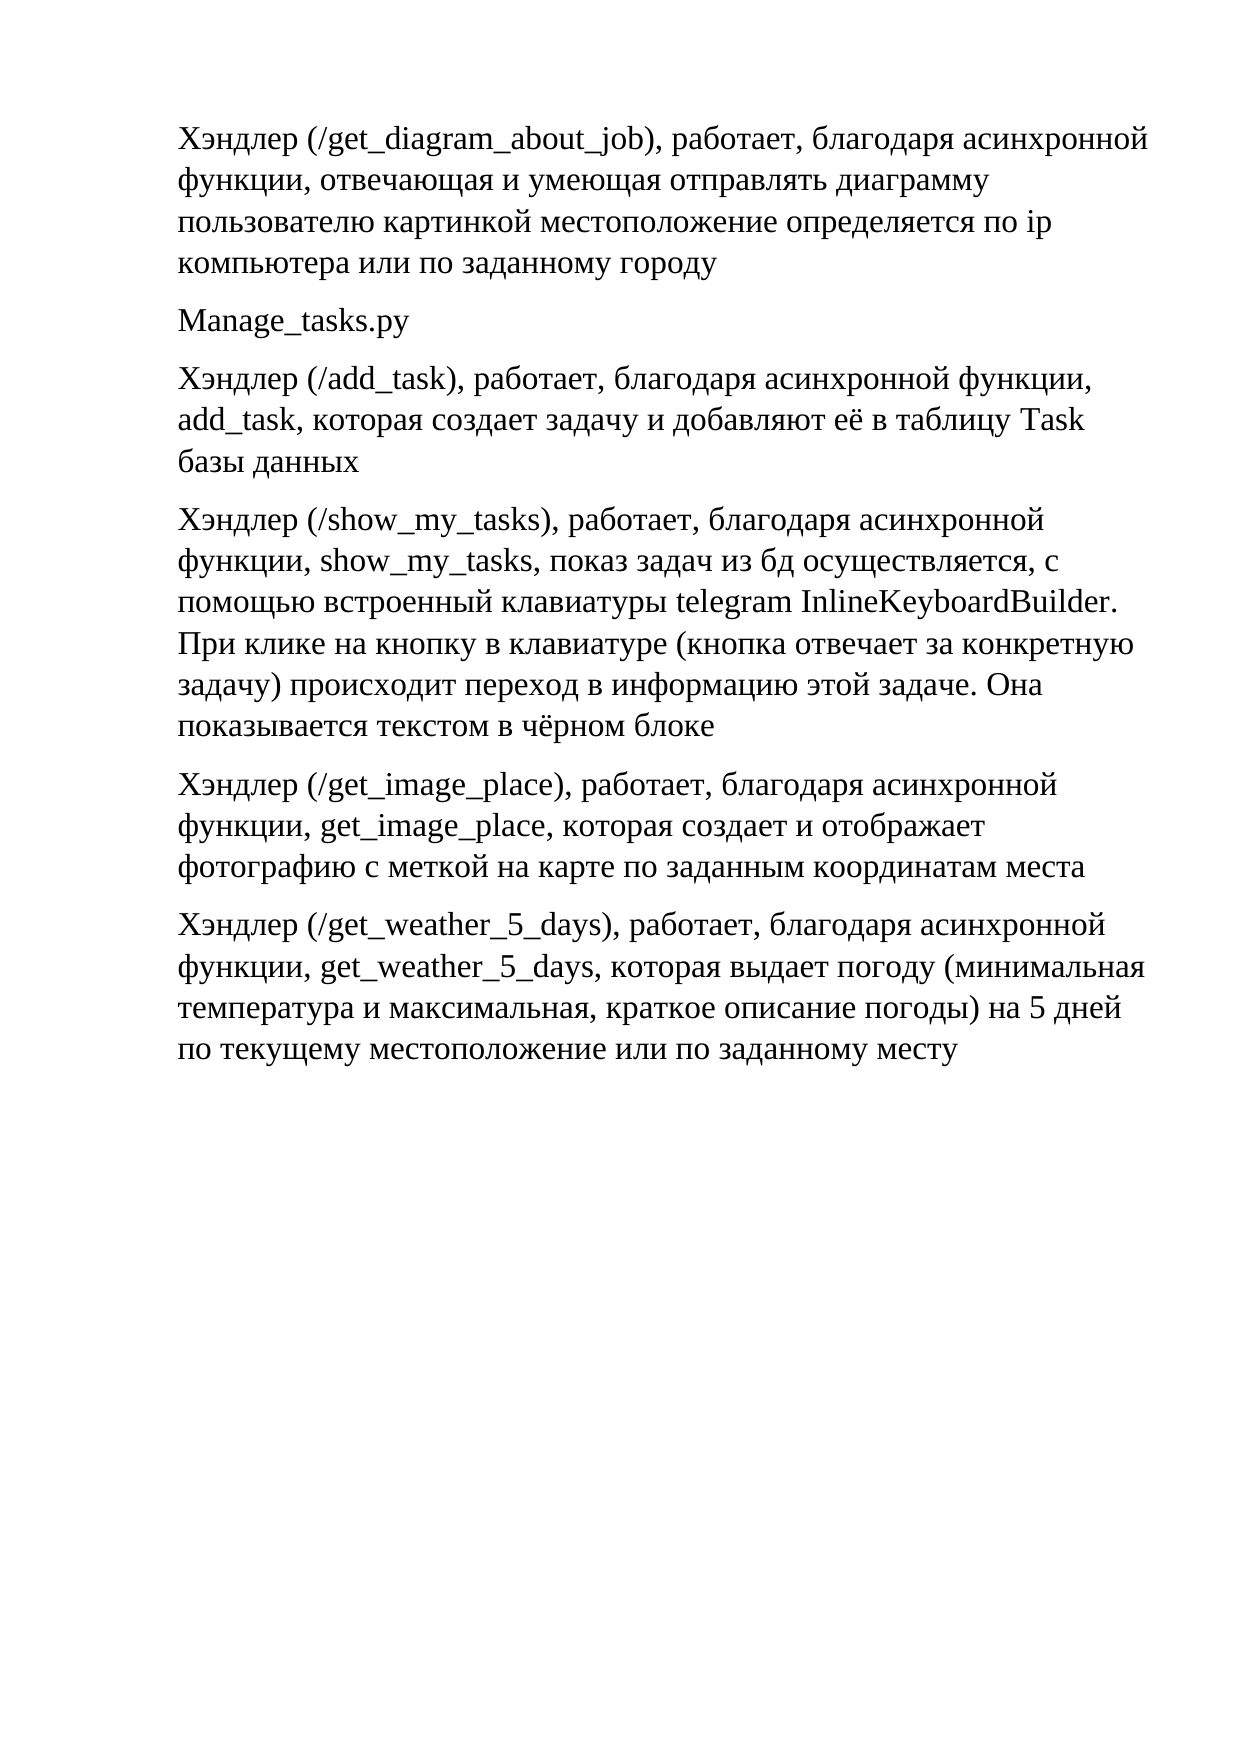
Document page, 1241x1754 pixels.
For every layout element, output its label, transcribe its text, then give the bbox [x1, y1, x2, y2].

text Хэндлер (/add_task), работает, благодаря асинхронной функции, add_task, которая создает задачу и добавляют её в таблицу Task базы данных [177, 358, 1152, 479]
text Хэндлер (/get_diagram_about_job), работает, благодаря асинхронной функции, отвечающая и умеющая отправлять диаграмму пользователю картинкой местоположение определяется по ip компьютера или по заданному городу [177, 118, 1152, 281]
text Хэндлер (/get_image_place), работает, благодаря асинхронной функции, get_image_place, которая создает и отображает фотографию с меткой на карте по заданным координатам места [177, 764, 1152, 885]
text Хэндлер (/show_my_tasks), работает, благодаря асинхронной функции, show_my_tasks, показ задач из бд осуществляется, с помощью встроенный клавиатуры telegram InlineKeyboardBuilder. При клике на кнопку в клавиатуре (кнопка отвечает за конкретную задачу) происходит переход в информацию этой задаче. Она показывается текстом в чёрном блоке [177, 499, 1152, 744]
text Хэндлер (/get_weather_5_days), работает, благодаря асинхронной функции, get_weather_5_days, которая выдает погоду (минимальная температура и максимальная, краткое описание погоды) на 5 дней по текущему местоположение или по заданному месту [177, 904, 1152, 1067]
text Manage_tasks.py [177, 300, 1152, 338]
